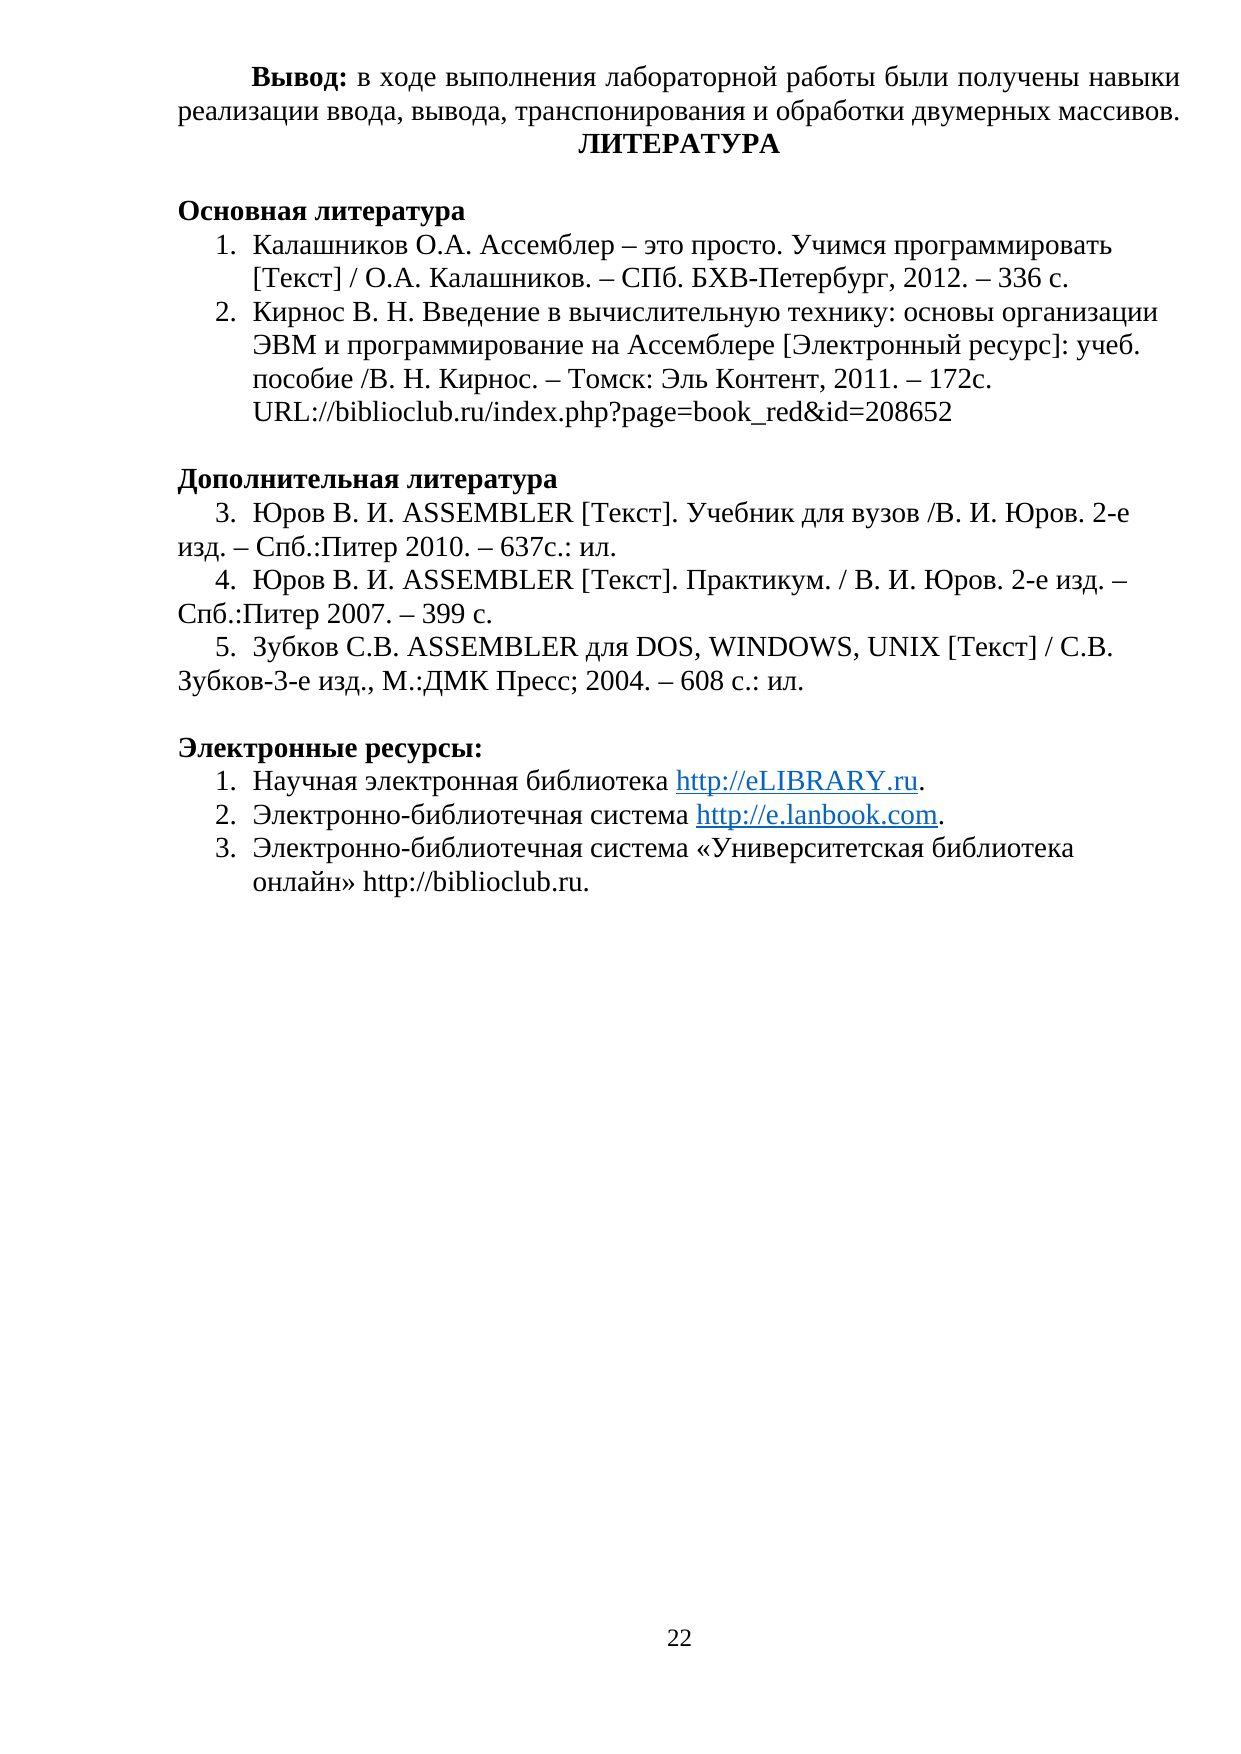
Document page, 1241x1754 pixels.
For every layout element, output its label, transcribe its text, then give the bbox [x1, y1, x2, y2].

list Электронно-библиотечная система http://e.lanbook.com. [215, 797, 1181, 831]
text Спб.:Питер 2007. – 399 с. [177, 596, 1181, 629]
text Основная литература [177, 193, 1181, 227]
list Калашников О.А. Ассемблер – это просто. Учимся программировать [Текст] / О.А. Калашников. – СПб. БХВ-Петербург, 2012. – 336 с. [215, 227, 1181, 294]
text Дополнительная литература [177, 462, 1181, 495]
list Юров В. И. ASSEMBLER [Текст]. Учебник для вузов /В. И. Юров. 2-е [215, 495, 1181, 529]
text Вывод: в ходе выполнения лабораторной работы были получены навыки реализации ввода, вывода, транспонирования и обработки двумерных массивов. [177, 59, 1181, 126]
list Кирнос В. Н. Введение в вычислительную технику: основы организации ЭВМ и программирование на Ассемблере [Электронный ресурс]: учеб. пособие /В. Н. Кирнос. – Томск: Эль Контент, 2011. – 172с. URL://biblioclub.ru/index.php?page=book_red&id=208652 [215, 294, 1181, 428]
text изд. – Спб.:Питер 2010. – 637с.: ил. [177, 529, 1181, 562]
text Зубков-3-е изд., М.:ДМК Пресс; 2004. – 608 с.: ил. [177, 663, 1181, 696]
list Зубков С.В. ASSEMBLER для DOS, WINDOWS, UNIX [Текст] / С.В. [215, 629, 1181, 663]
list Научная электронная библиотека http://eLIBRARY.ru. [215, 763, 1181, 797]
text Электронные ресурсы: [177, 730, 1181, 763]
text ЛИТЕРАТУРА [177, 126, 1181, 160]
list Электронно-библиотечная система «Университетская библиотека онлайн» http://biblioclub.ru. [215, 831, 1181, 898]
list Юров В. И. ASSEMBLER [Текст]. Практикум. / В. И. Юров. 2-е изд. – [215, 562, 1181, 596]
